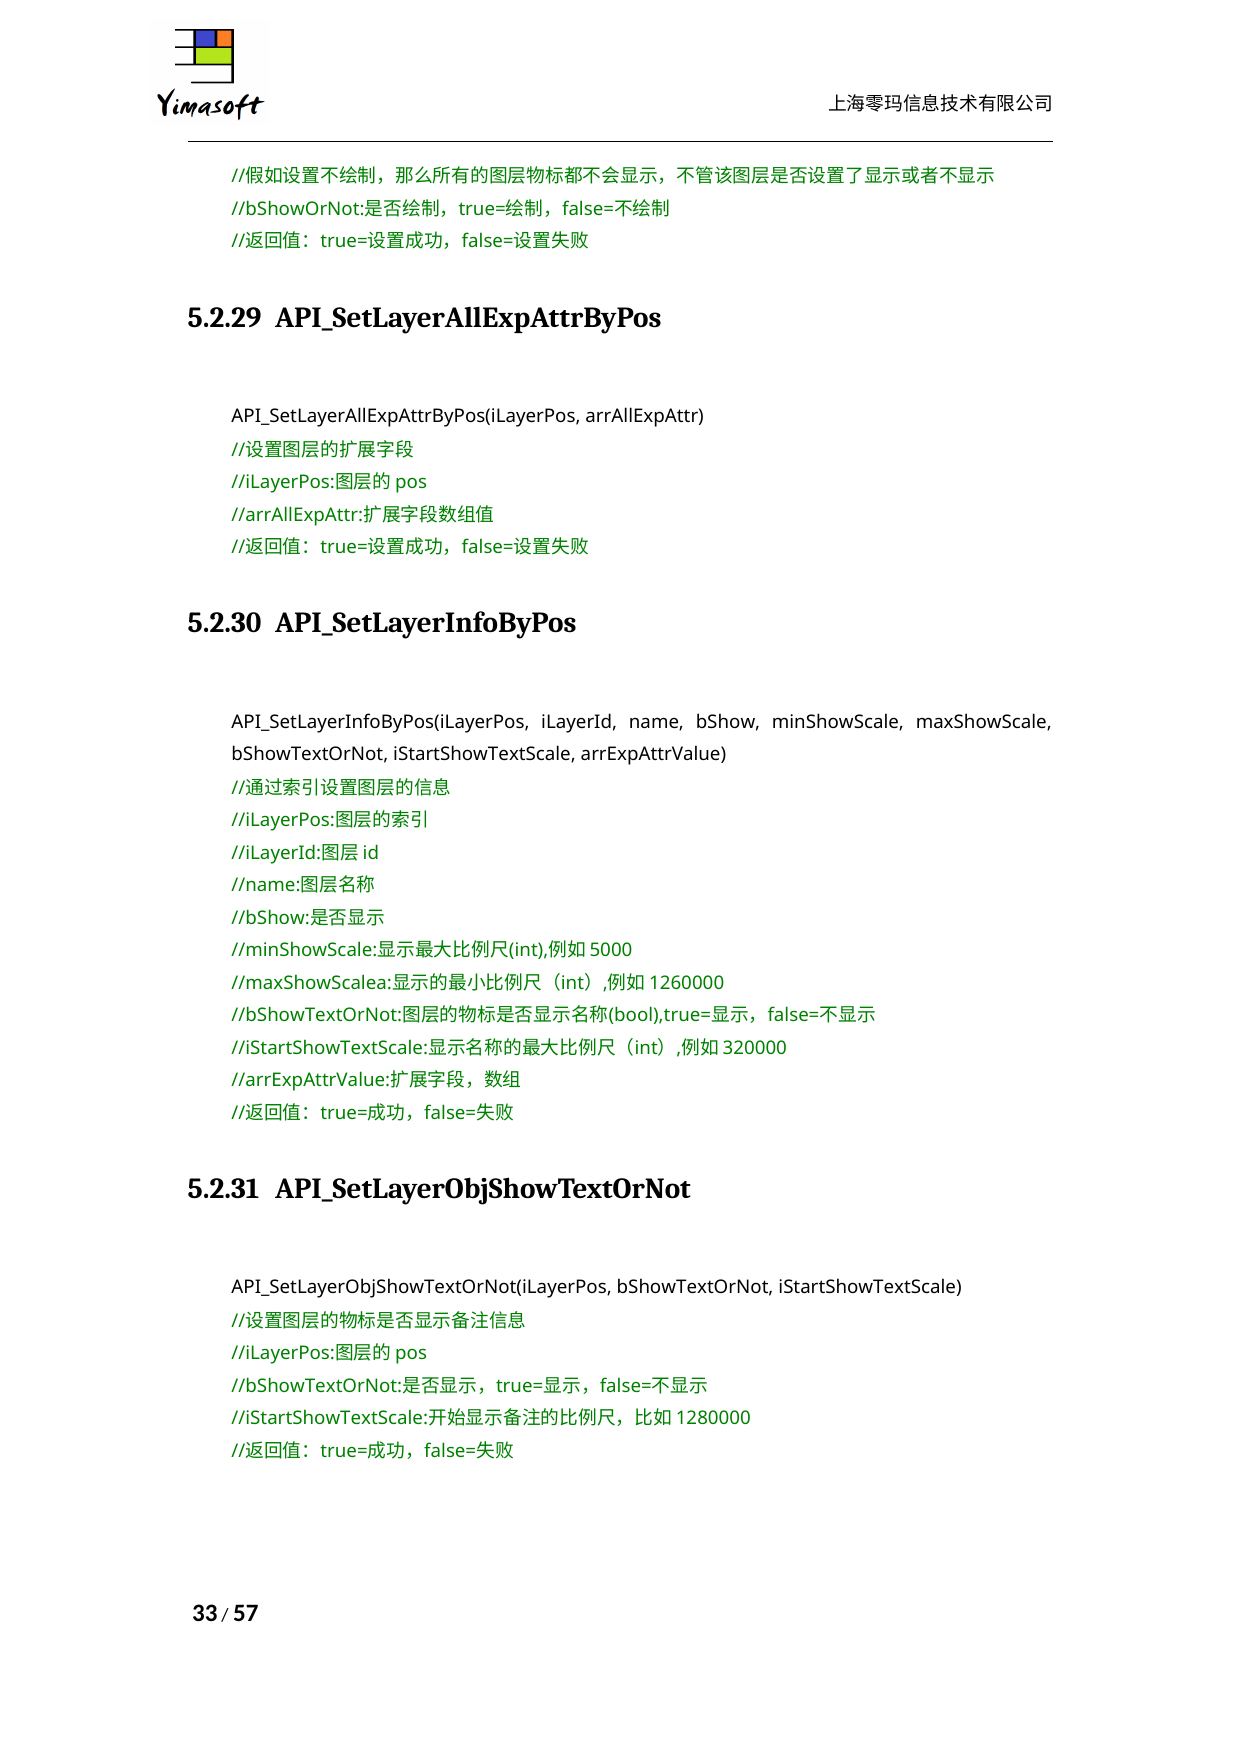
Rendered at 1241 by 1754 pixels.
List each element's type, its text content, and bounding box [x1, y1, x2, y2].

text //minShowScale:显示最大比例尺(int),例如5000 [231, 932, 1053, 965]
text //返回值：true=成功，false=失败 [231, 1433, 1053, 1465]
text //iStartShowTextScale:开始显示备注的比例尺，比如1280000 [231, 1400, 1053, 1433]
text //设置图层的物标是否显示备注信息 [231, 1303, 1053, 1335]
subtitle API_SetLayerInfoByPos [187, 591, 1053, 656]
text //通过索引设置图层的信息 [231, 770, 1053, 802]
text //返回值：true=设置成功，false=设置失败 [231, 223, 1053, 256]
text API_SetLayerInfoByPos(iLayerPos, iLayerId, name, bShow, minShowScale, maxShowScale, bShowTextOrNot, iStartShowTextScale, arrExpAttrValue) [231, 705, 1053, 770]
subtitle API_SetLayerObjShowTextOrNot [187, 1156, 1053, 1221]
text //iLayerId:图层id [231, 835, 1053, 867]
text //name:图层名称 [231, 867, 1053, 900]
text //设置图层的扩展字段 [231, 432, 1053, 464]
text API_SetLayerAllExpAttrByPos(iLayerPos, arrAllExpAttr) [231, 399, 1053, 432]
text //bShowOrNot:是否绘制，true=绘制，false=不绘制 [231, 191, 1053, 223]
subtitle API_SetLayerAllExpAttrByPos [187, 285, 1053, 350]
text API_SetLayerObjShowTextOrNot(iLayerPos, bShowTextOrNot, iStartShowTextScale) [231, 1270, 1053, 1303]
text //iStartShowTextScale:显示名称的最大比例尺（int）,例如320000 [231, 1030, 1053, 1062]
text //arrExpAttrValue:扩展字段，数组 [231, 1062, 1053, 1095]
text //返回值：true=设置成功，false=设置失败 [231, 529, 1053, 562]
text //arrAllExpAttr:扩展字段数组值 [231, 497, 1053, 529]
text //返回值：true=成功，false=失败 [231, 1095, 1053, 1127]
text //bShowTextOrNot:是否显示，true=显示，false=不显示 [231, 1368, 1053, 1400]
text //iLayerPos:图层的pos [231, 464, 1053, 497]
text //iLayerPos:图层的索引 [231, 802, 1053, 835]
text //bShowTextOrNot:图层的物标是否显示名称(bool),true=显示，false=不显示 [231, 997, 1053, 1030]
text //maxShowScalea:显示的最小比例尺（int）,例如1260000 [231, 965, 1053, 997]
picture [150, 19, 271, 125]
text //bShow:是否显示 [231, 900, 1053, 932]
text //假如设置不绘制，那么所有的图层物标都不会显示，不管该图层是否设置了显示或者不显示 [231, 158, 1053, 191]
text //iLayerPos:图层的pos [231, 1335, 1053, 1368]
